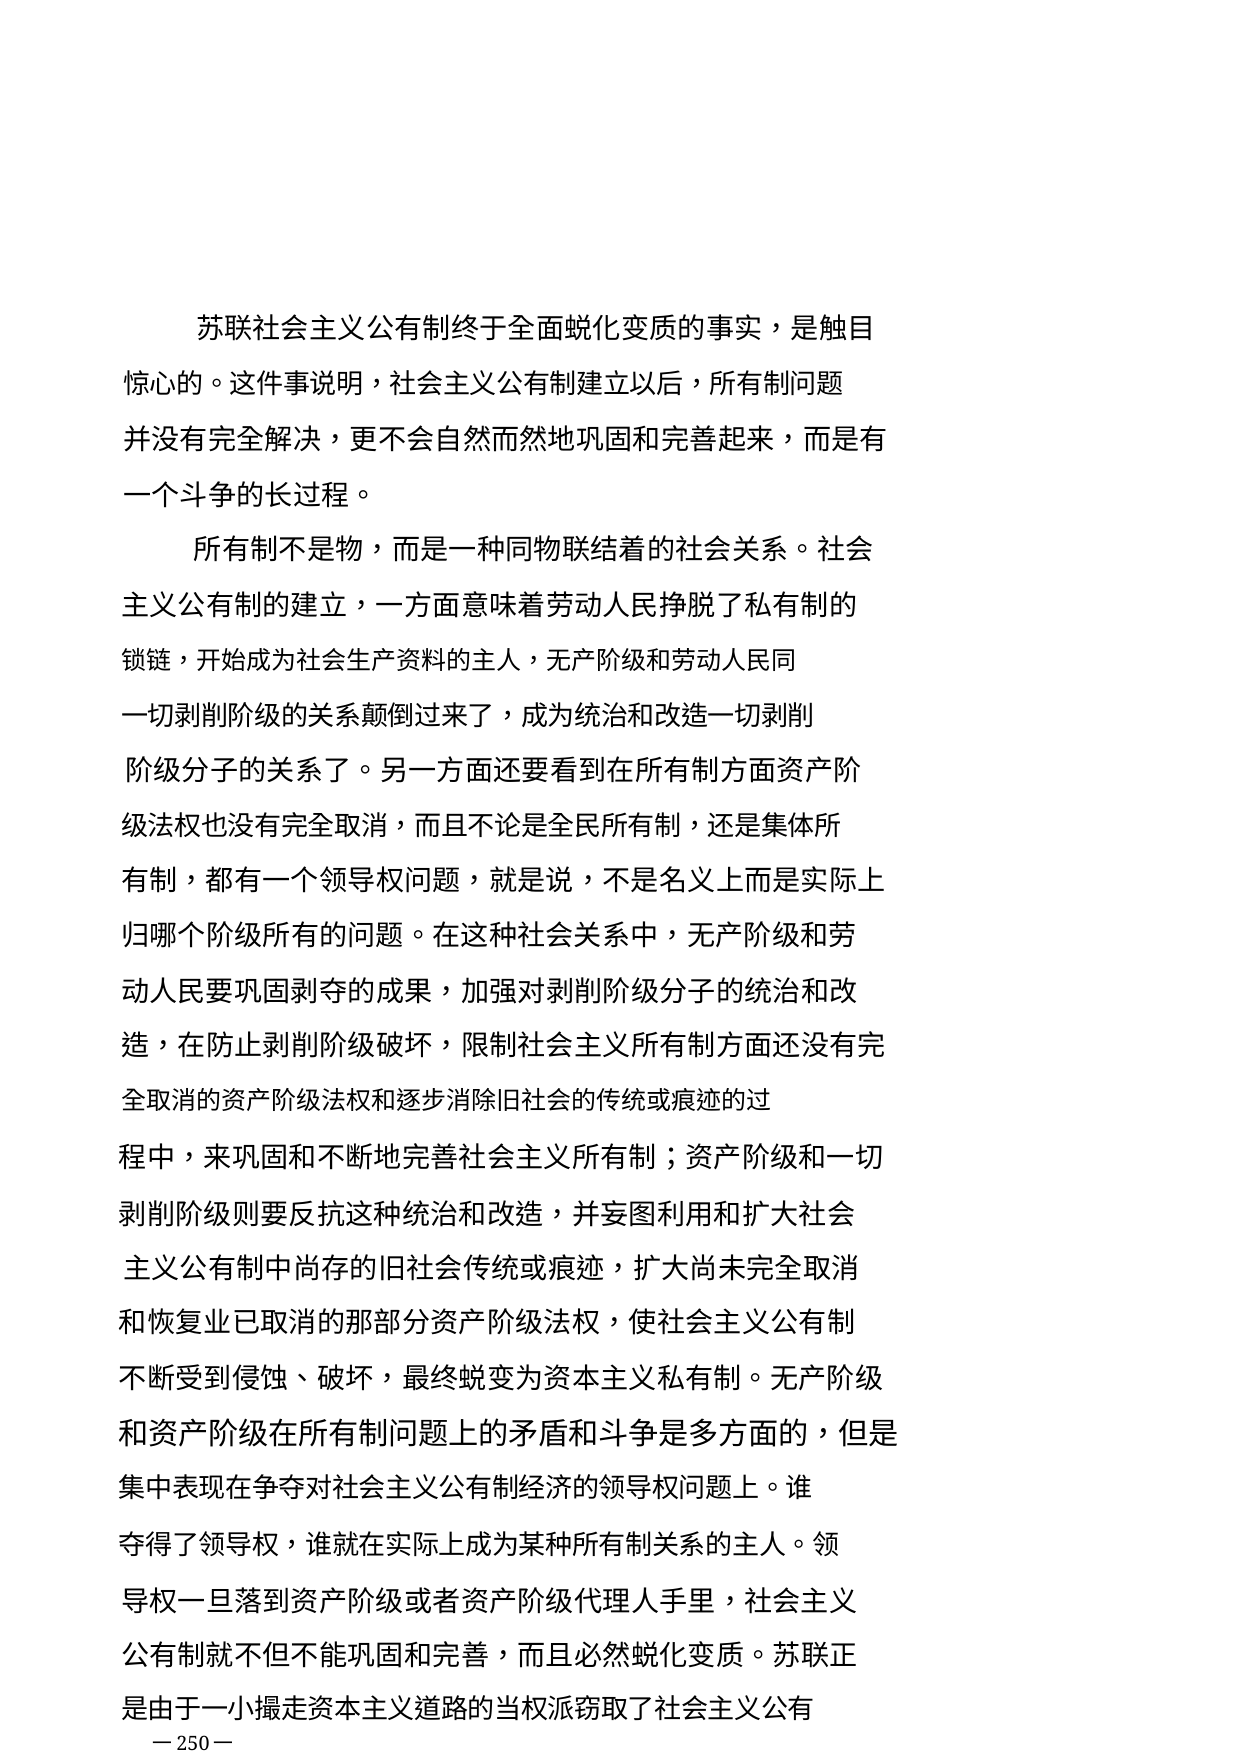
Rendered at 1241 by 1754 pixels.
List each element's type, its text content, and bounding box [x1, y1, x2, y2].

text 公有制就不但不能巩固和完善，而且必然蜕化变质。苏联正 [121, 1643, 970, 1672]
text 惊心的。这件事说明，社会主义公有制建立以后，所有制问题 [123, 372, 1005, 399]
text 阶级分子的关系了。另一方面还要看到在所有制方面资产阶 [125, 758, 1001, 786]
text 一个斗争的长过程。 [123, 483, 1005, 511]
text 一250一 [152, 1734, 252, 1754]
text 苏联社会主义公有制终于全面蜕化变质的事实，是触目 [196, 316, 1005, 344]
text 夺得了领导权，谁就在实际上成为某种所有制关系的主人。领 [119, 1533, 1018, 1559]
text 全取消的资产阶级法权和逐步消除旧社会的传统或痕迹的过 [121, 1089, 1001, 1114]
text 是由于一小撮走资本主义道路的当权派窃取了社会主义公有 [121, 1697, 970, 1724]
text 集中表现在争夺对社会主义公有制经济的领导权问题上。谁 [119, 1477, 1018, 1503]
text 程中，来巩固和不断地完善社会主义所有制；资产阶级和一切 [119, 1145, 1018, 1174]
text 造，在防止剥削阶级破坏，限制社会主义所有制方面还没有完 [121, 1033, 1001, 1061]
text 主义公有制中尚存的旧社会传统或痕迹，扩大尚未完全取消 [123, 1256, 1018, 1284]
text 不断受到侵蚀、破坏，最终蜕变为资本主义私有制。无产阶级 [119, 1366, 1018, 1394]
text 归哪个阶级所有的问题。在这种社会关系中，无产阶级和劳 [121, 922, 1001, 951]
text 导权一旦落到资产阶级或者资产阶级代理人手里，社会主义 [121, 1589, 970, 1617]
text 主义公有制的建立，一方面意味着劳动人民挣脱了私有制的 [121, 593, 1001, 622]
text 和恢复业已取消的那部分资产阶级法权，使社会主义公有制 [119, 1310, 1018, 1338]
text 锁链，开始成为社会生产资料的主人，无产阶级和劳动人民同 [121, 649, 1001, 674]
text 剥削阶级则要反抗这种统治和改造，并妄图利用和扩大社会 [119, 1202, 1018, 1230]
text 并没有完全解决，更不会自然而然地巩固和完善起来，而是有 [123, 427, 1005, 455]
text 动人民要巩固剥夺的成果，加强对剥削阶级分子的统治和改 [121, 979, 1001, 1007]
text 一切剥削阶级的关系颠倒过来了，成为统治和改造一切剥削 [121, 704, 1001, 730]
text 和资产阶级在所有制问题上的矛盾和斗争是多方面的，但是 [119, 1420, 1018, 1450]
text 所有制不是物，而是一种同物联结着的社会关系。社会 [194, 537, 1001, 565]
text 级法权也没有完全取消，而且不论是全民所有制，还是集体所 [121, 814, 1001, 841]
text 有制，都有一个领导权问题，就是说，不是名义上而是实际上 [121, 868, 1001, 897]
